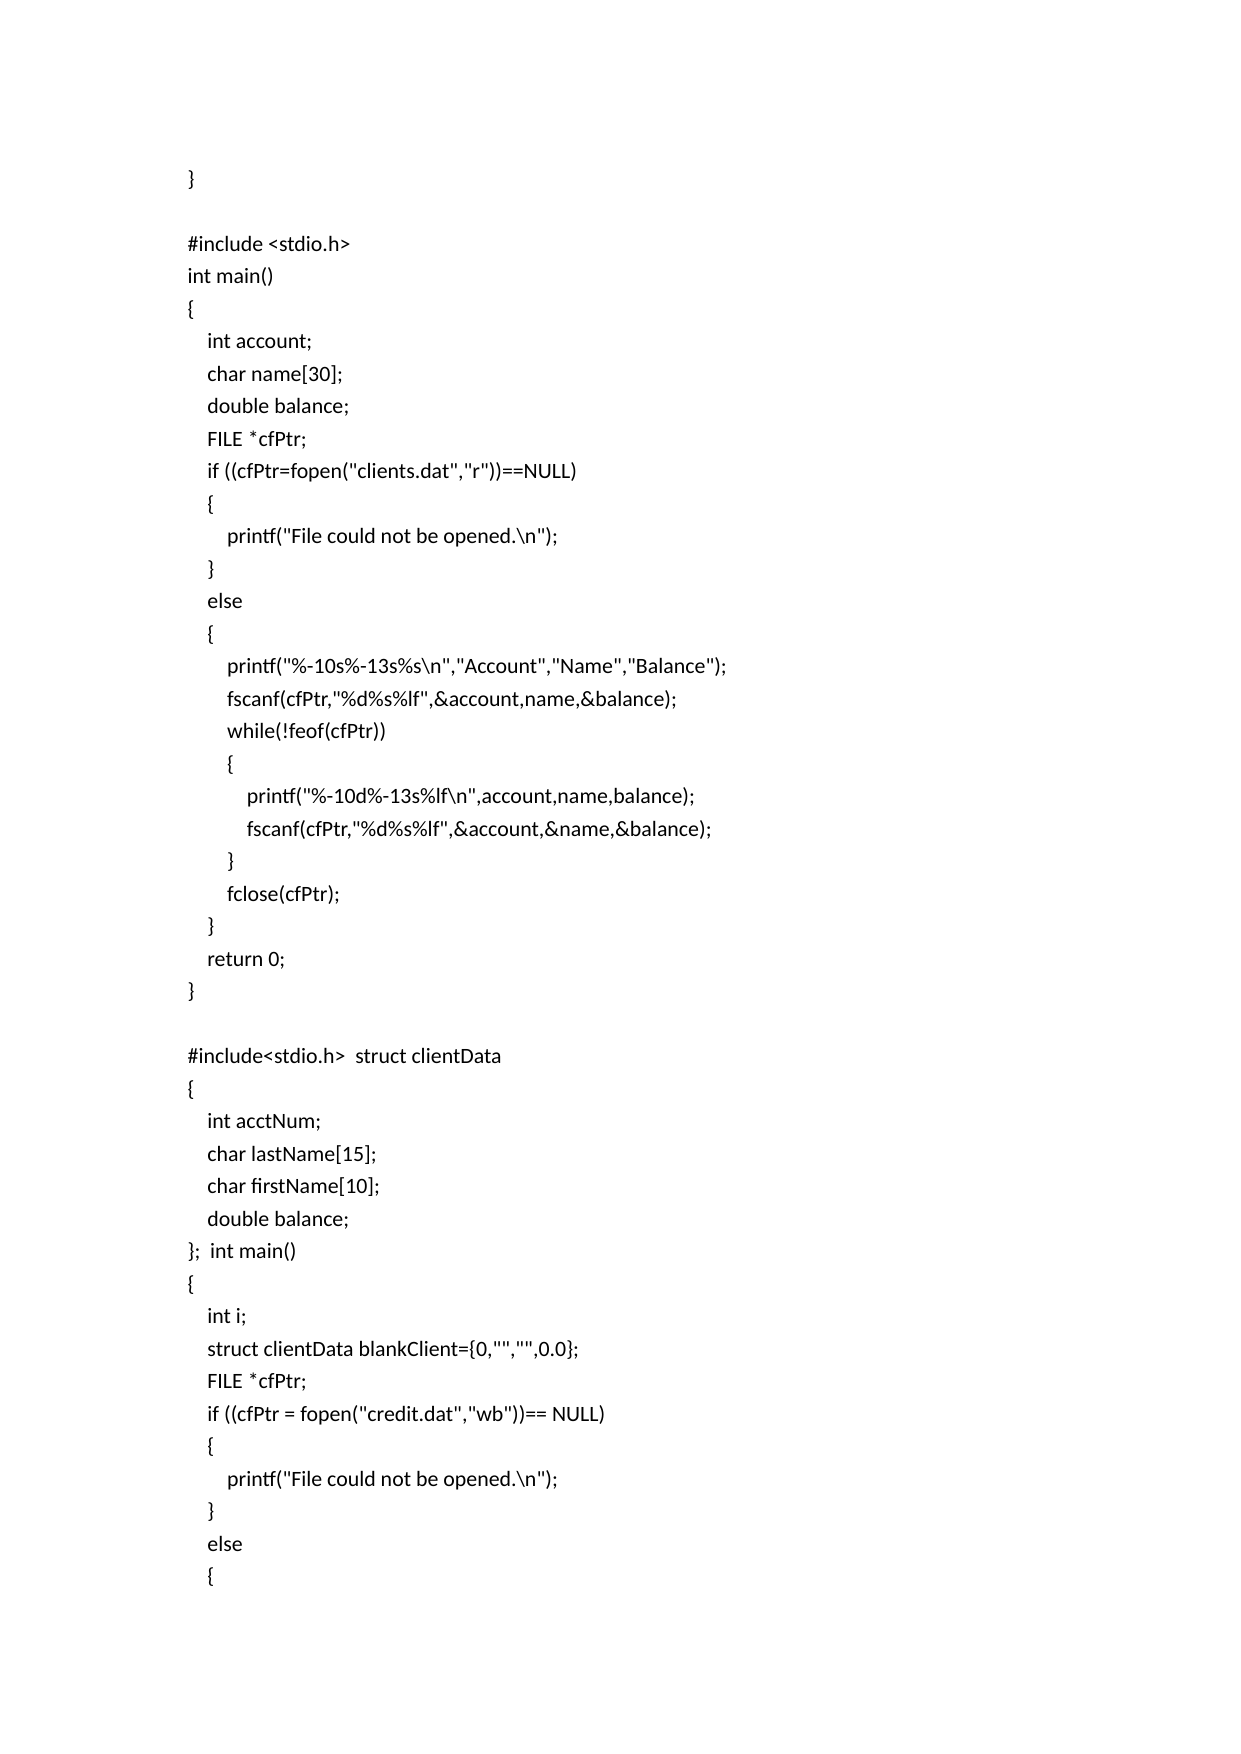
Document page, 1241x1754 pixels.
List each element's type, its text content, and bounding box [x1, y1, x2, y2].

text if ((cfPtr = fopen("credit.dat","wb"))== NULL) [187, 1397, 1053, 1429]
text { [187, 1559, 1053, 1592]
text } [187, 974, 1053, 1007]
text struct clientData blankClient={0,"","",0.0}; [187, 1332, 1053, 1364]
text }; int main() [187, 1234, 1053, 1267]
text int i; [187, 1299, 1053, 1332]
text else [187, 584, 1053, 617]
text } [187, 844, 1053, 877]
text { [187, 747, 1053, 779]
text fscanf(cfPtr,"%d%s%lf",&account,&name,&balance); [187, 812, 1053, 844]
text double balance; [187, 1202, 1053, 1234]
text printf("%-10d%-13s%lf\n",account,name,balance); [187, 779, 1053, 812]
text while(!feof(cfPtr)) [187, 714, 1053, 747]
text #include <stdio.h> [187, 227, 1053, 259]
text fscanf(cfPtr,"%d%s%lf",&account,name,&balance); [187, 682, 1053, 714]
text int account; [187, 324, 1053, 357]
text #include<stdio.h> struct clientData [187, 1039, 1053, 1072]
text { [187, 1429, 1053, 1462]
text } [187, 162, 1053, 194]
text printf("%-10s%-13s%s\n","Account","Name","Balance"); [187, 649, 1053, 682]
text FILE *cfPtr; [187, 1364, 1053, 1397]
text printf("File could not be opened.\n"); [187, 1462, 1053, 1494]
text return 0; [187, 942, 1053, 974]
text } [187, 1494, 1053, 1527]
text if ((cfPtr=fopen("clients.dat","r"))==NULL) [187, 454, 1053, 487]
text { [187, 292, 1053, 324]
text int main() [187, 259, 1053, 292]
text { [187, 617, 1053, 649]
text char lastName[15]; [187, 1137, 1053, 1169]
text } [187, 552, 1053, 584]
text fclose(cfPtr); [187, 877, 1053, 909]
text printf("File could not be opened.\n"); [187, 519, 1053, 552]
text } [187, 909, 1053, 942]
text { [187, 1072, 1053, 1104]
text double balance; [187, 389, 1053, 422]
text else [187, 1527, 1053, 1559]
text int acctNum; [187, 1104, 1053, 1137]
text FILE *cfPtr; [187, 422, 1053, 454]
text { [187, 1267, 1053, 1299]
text char name[30]; [187, 357, 1053, 389]
text char firstName[10]; [187, 1169, 1053, 1202]
text { [187, 487, 1053, 519]
